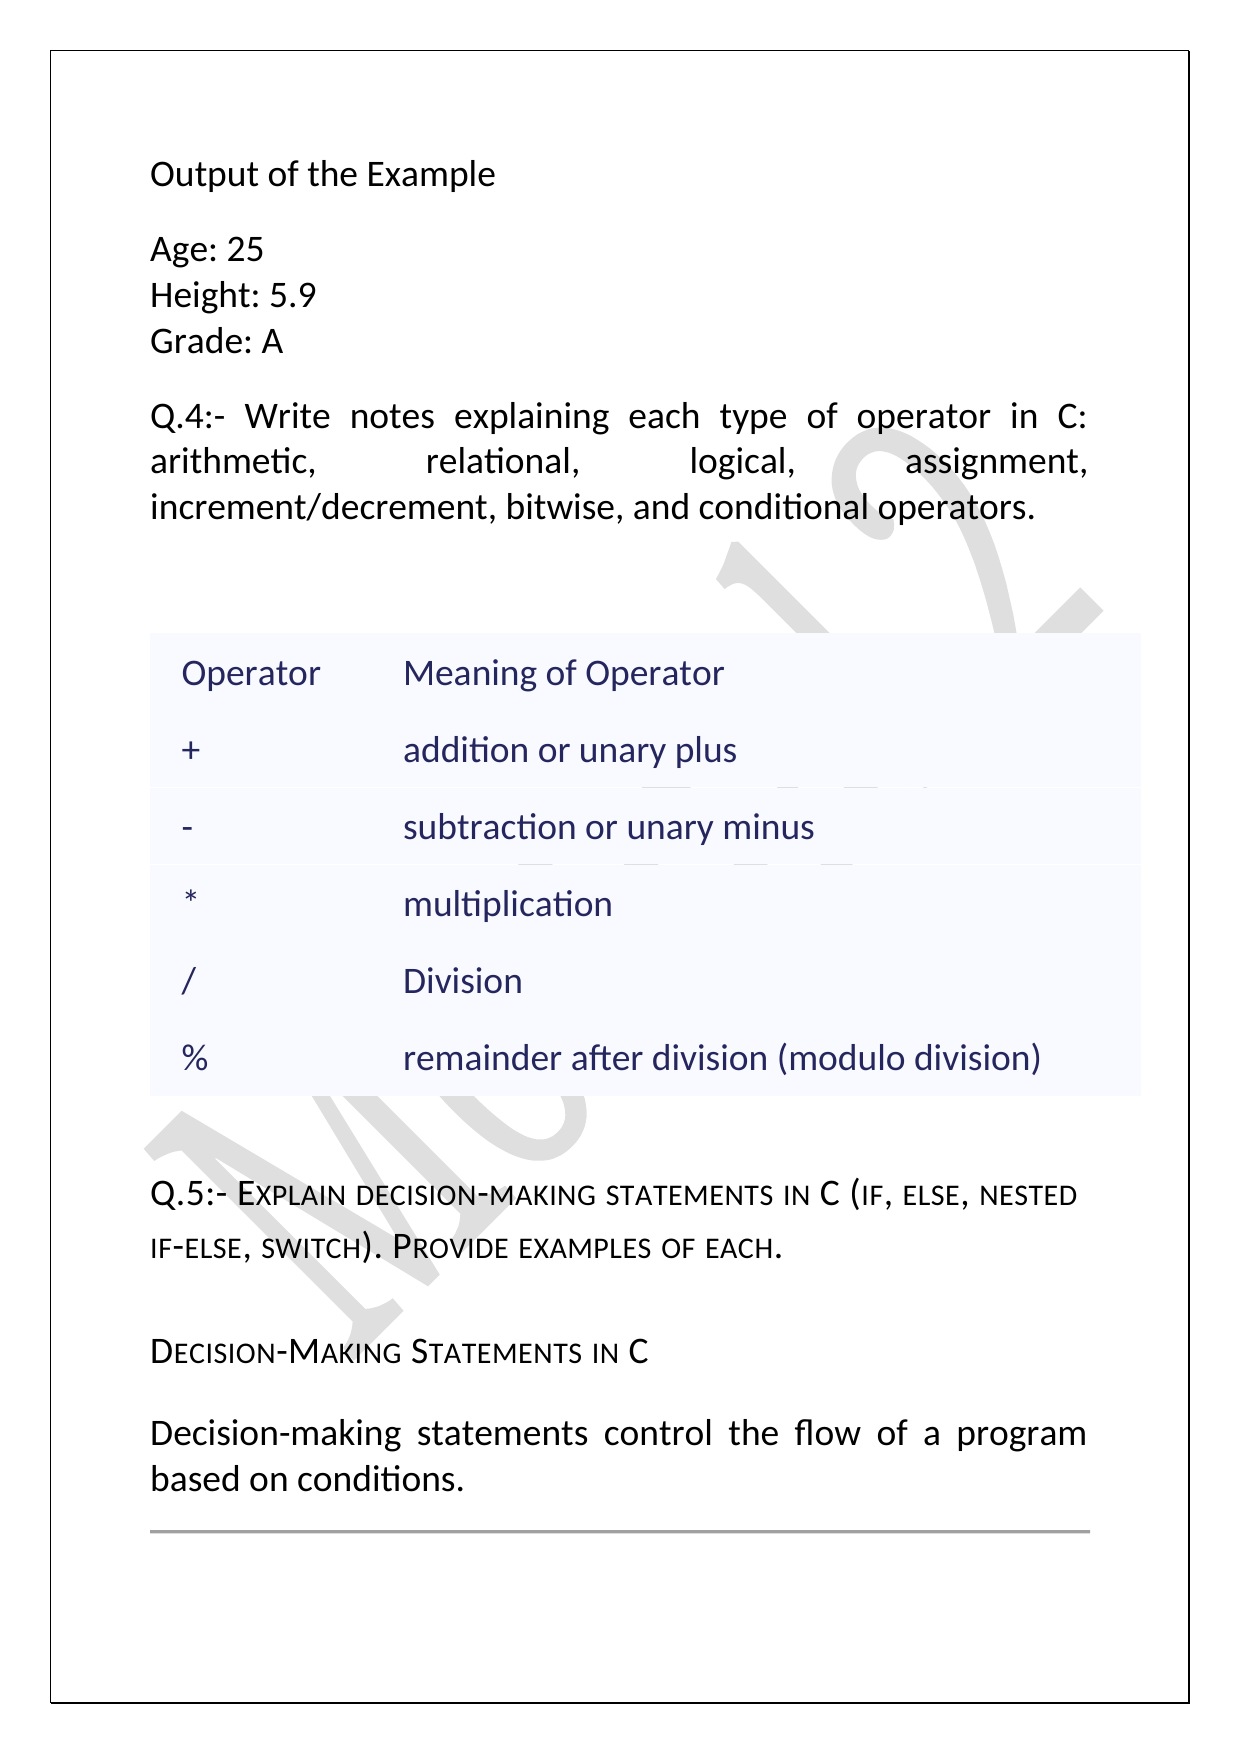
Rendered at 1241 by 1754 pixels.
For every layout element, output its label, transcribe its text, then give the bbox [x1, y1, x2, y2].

table_header Meaning of Operator [372, 633, 1141, 710]
text Height: 5.9 [150, 271, 1089, 317]
text Q.4:- Write notes explaining each type of operator in C: arithmetic, relational, logical, assignment, increment/decrement, bitwise, and conditional operators. [150, 392, 1089, 529]
text Output of the Example [150, 150, 1089, 196]
table_cell Division [372, 942, 1141, 1019]
subtitle Decision-Making Statements in C [150, 1327, 1089, 1373]
table_header Operator [150, 633, 372, 710]
text Age: 25 [150, 225, 1089, 271]
table_cell + [150, 710, 372, 787]
table_cell remainder after division (modulo division) [372, 1019, 1141, 1096]
text Decision-making statements control the flow of a program based on conditions. [150, 1409, 1089, 1501]
text Grade: A [150, 317, 1089, 362]
subtitle Q.5:- Explain decision-making statements in C (if, else, nested if-else, switch). Provide examples of each. [150, 1169, 1089, 1268]
table_cell - [150, 788, 372, 864]
table_cell % [150, 1019, 372, 1096]
table_cell / [150, 942, 372, 1019]
table_cell addition or unary plus [372, 710, 1141, 787]
table_cell * [150, 865, 372, 942]
table_cell multiplication [372, 865, 1141, 942]
table_cell subtraction or unary minus [372, 788, 1141, 864]
